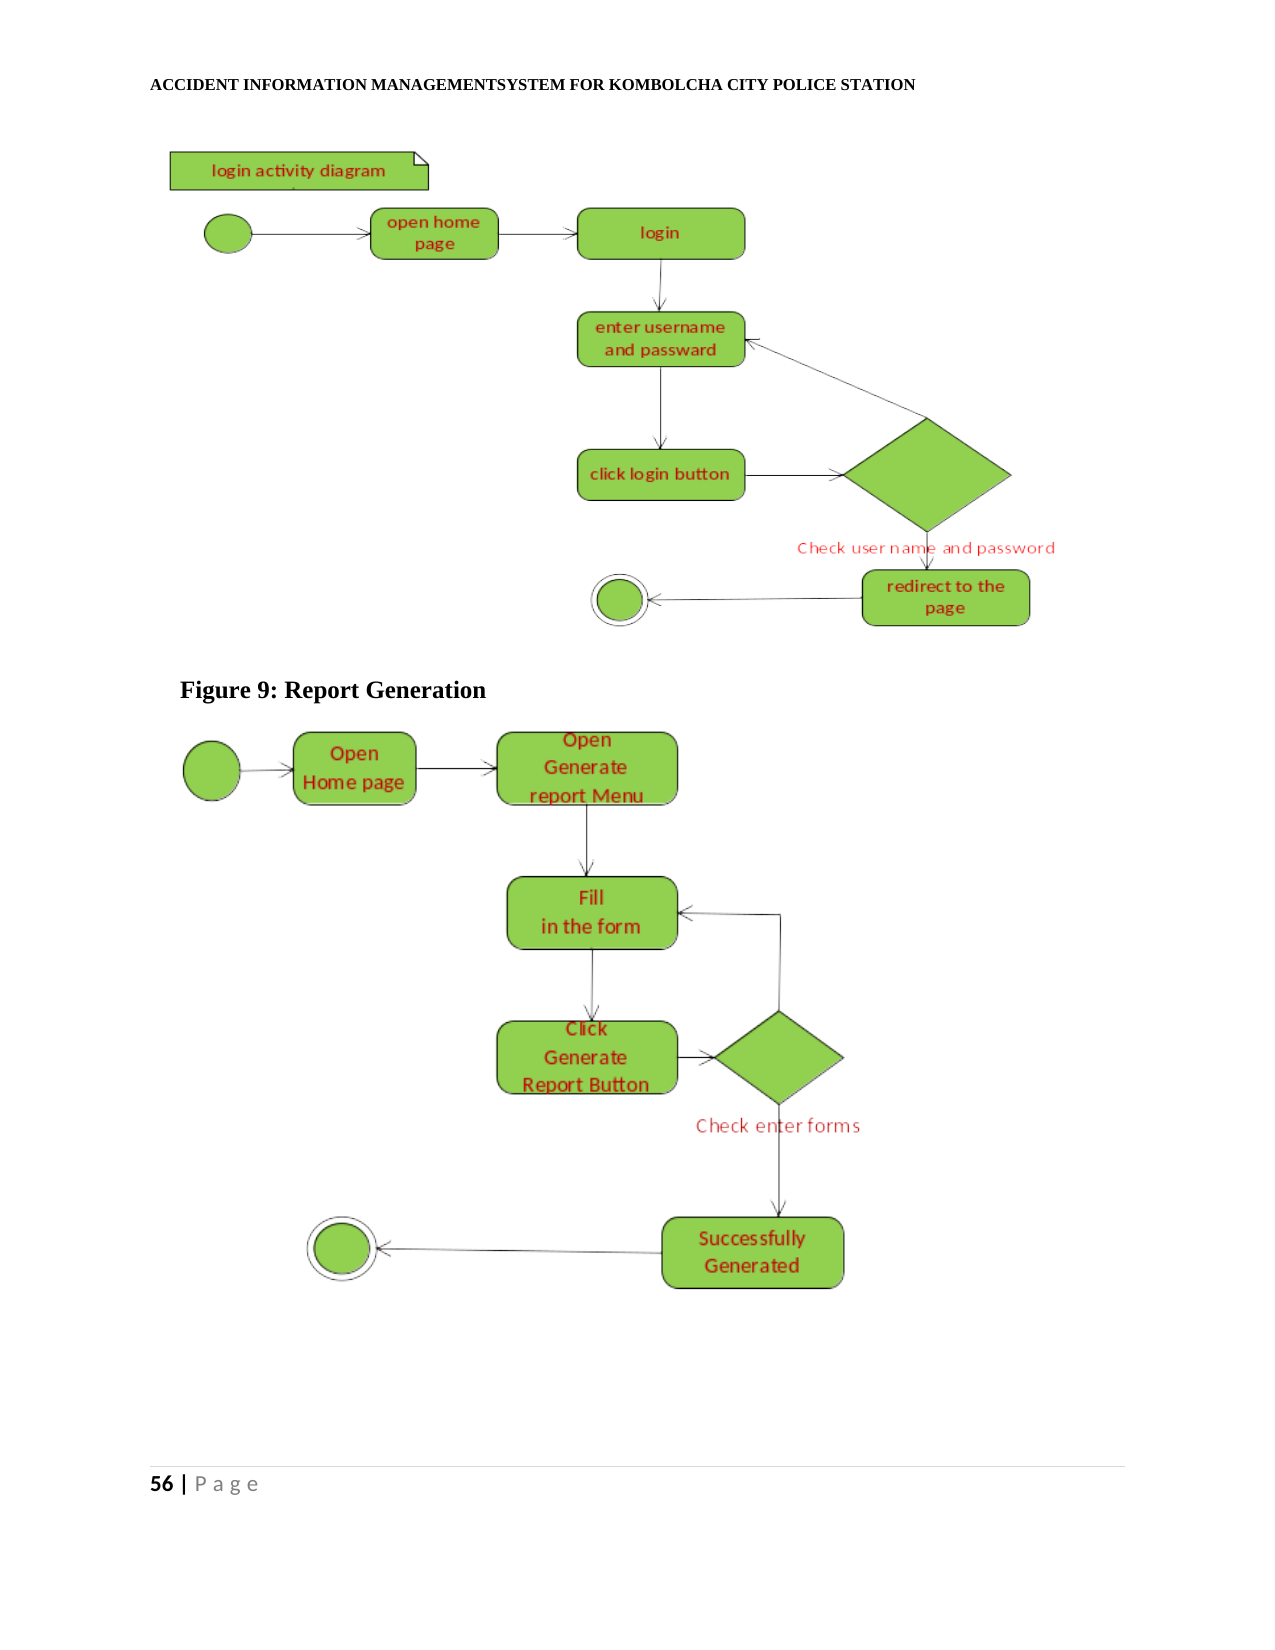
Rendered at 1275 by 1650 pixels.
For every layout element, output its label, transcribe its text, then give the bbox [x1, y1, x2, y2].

text Figure 9: Report Generation [180, 675, 1125, 704]
